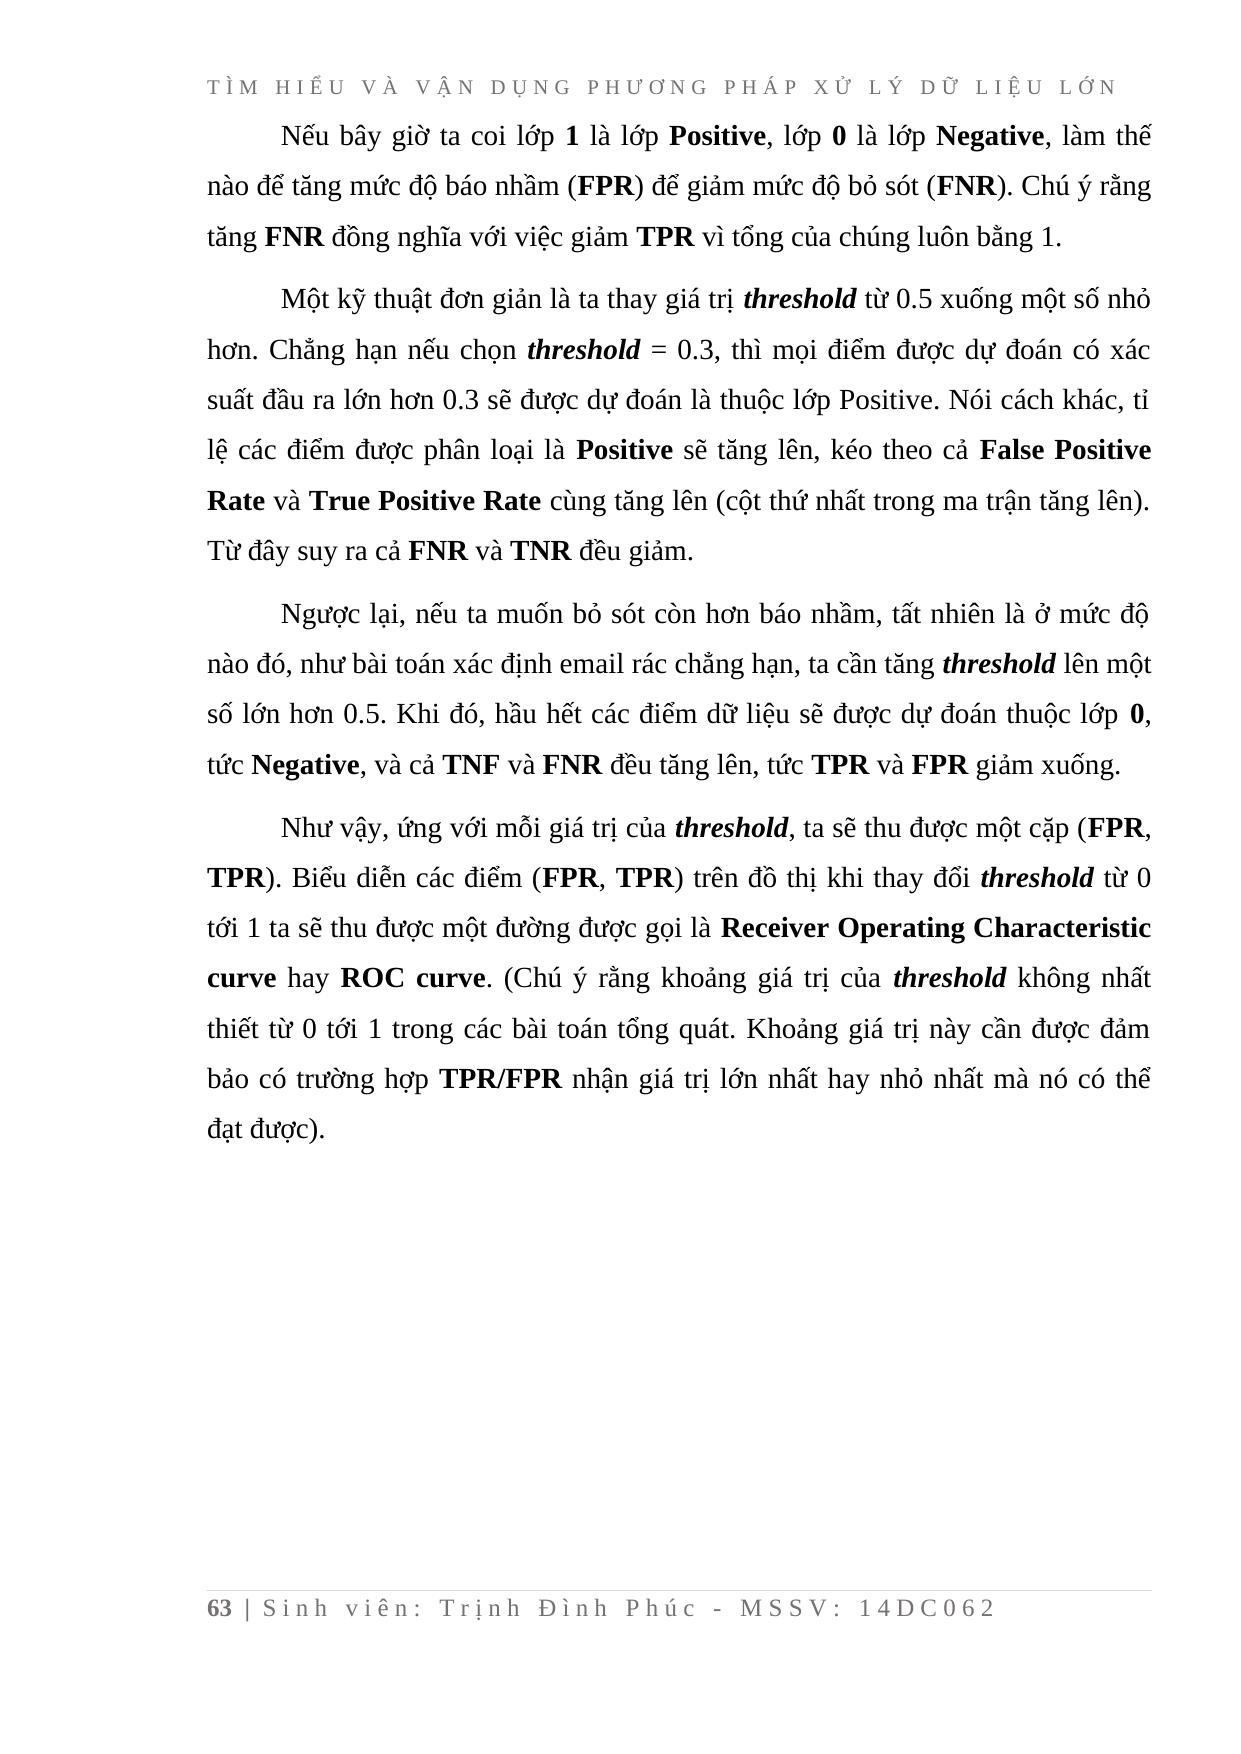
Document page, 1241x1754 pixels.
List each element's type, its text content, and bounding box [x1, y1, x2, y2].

text Ngược lại, nếu ta muốn bỏ sót còn hơn báo nhầm, tất nhiên là ở mức độ nào đó, như bài toán xác định email rác chẳng hạn, ta cần tăng threshold lên một số lớn hơn 0.5. Khi đó, hầu hết các điểm dữ liệu sẽ được dự đoán thuộc lớp 0, tức Negative, và cả TNF và FNR đều tăng lên, tức TPR và FPR giảm xuống. [207, 596, 1152, 780]
text Một kỹ thuật đơn giản là ta thay giá trị threshold từ 0.5 xuống một số nhỏ hơn. Chẳng hạn nếu chọn threshold = 0.3, thì mọi điểm được dự đoán có xác suất đầu ra lớn hơn 0.3 sẽ được dự đoán là thuộc lớp Positive. Nói cách khác, tỉ lệ các điểm được phân loại là Positive sẽ tăng lên, kéo theo cả False Positive Rate và True Positive Rate cùng tăng lên (cột thứ nhất trong ma trận tăng lên). Từ đây suy ra cả FNR và TNR đều giảm. [207, 282, 1152, 567]
text Nếu bây giờ ta coi lớp 1 là lớp Positive, lớp 0 là lớp Negative, làm thế nào để tăng mức độ báo nhầm (FPR) để giảm mức độ bỏ sót (FNR). Chú ý rằng tăng FNR đồng nghĩa với việc giảm TPR vì tổng của chúng luôn bằng 1. [207, 118, 1152, 252]
text Như vậy, ứng với mỗi giá trị của threshold, ta sẽ thu được một cặp (FPR, TPR). Biểu diễn các điểm (FPR, TPR) trên đồ thị khi thay đổi threshold từ 0 tới 1 ta sẽ thu được một đường được gọi là Receiver Operating Characteristic curve hay ROC curve. (Chú ý rằng khoảng giá trị của threshold không nhất thiết từ 0 tới 1 trong các bài toán tổng quát. Khoảng giá trị này cần được đảm bảo có trường hợp TPR/FPR nhận giá trị lớn nhất hay nhỏ nhất mà nó có thể đạt được). [207, 810, 1152, 1145]
